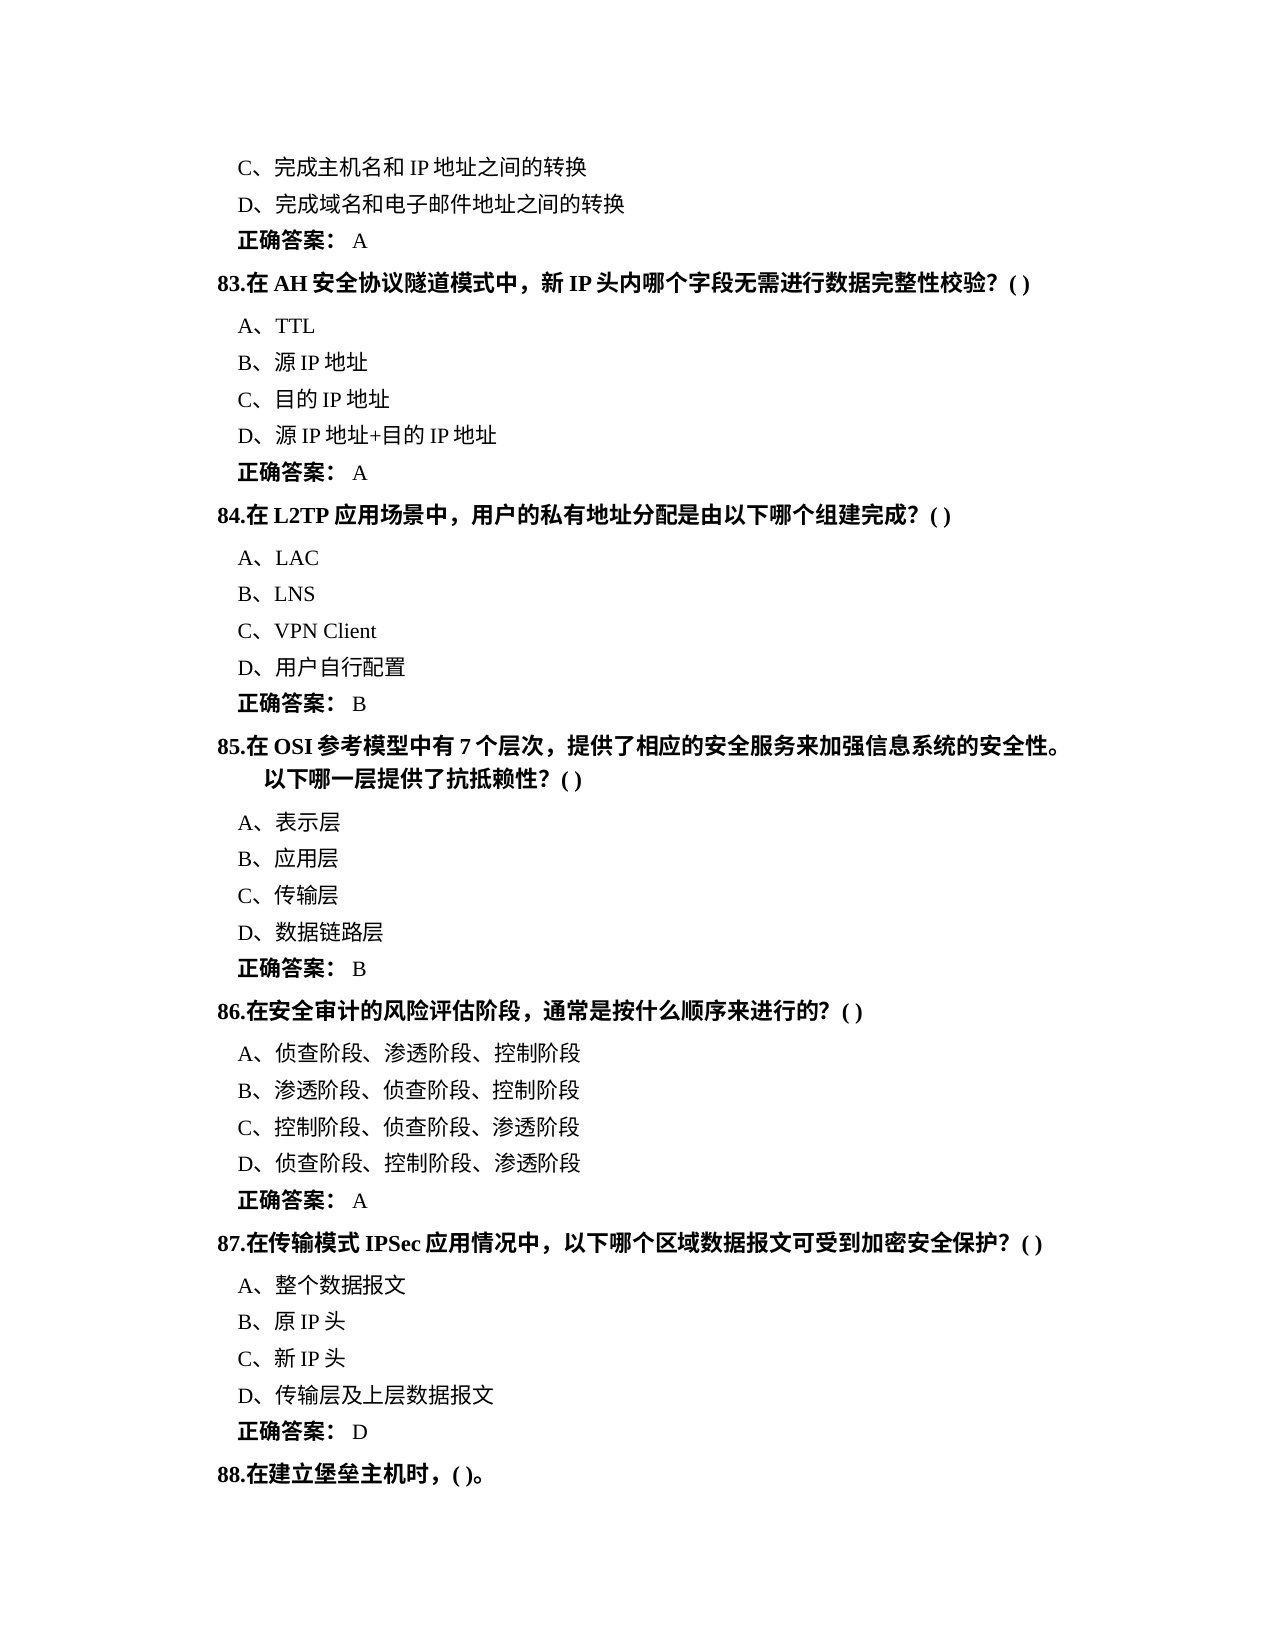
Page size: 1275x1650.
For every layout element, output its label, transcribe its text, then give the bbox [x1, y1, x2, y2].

text C、完成主机名和IP地址之间的转换 [237, 150, 1087, 182]
text C、新IP头 [237, 1341, 1087, 1373]
text 正确答案： A [237, 455, 1087, 487]
text D、源IP地址+目的IP地址 [237, 418, 1087, 450]
text A、TTL [237, 308, 1087, 340]
subtitle 87.在传输模式IPSec应用情况中，以下哪个区域数据报文可受到加密安全保护？( ) [217, 1224, 1087, 1258]
text 正确答案： B [237, 951, 1087, 983]
text C、VPN Client [237, 613, 1087, 645]
text D、传输层及上层数据报文 [237, 1378, 1087, 1409]
text 正确答案： B [237, 686, 1087, 718]
text D、完成域名和电子邮件地址之间的转换 [237, 187, 1087, 218]
subtitle 83.在AH安全协议隧道模式中，新IP头内哪个字段无需进行数据完整性校验？( ) [217, 265, 1087, 298]
subtitle 88.在建立堡垒主机时，( )。 [217, 1456, 1087, 1489]
text 正确答案： A [237, 1183, 1087, 1214]
subtitle 84.在L2TP应用场景中，用户的私有地址分配是由以下哪个组建完成？( ) [217, 497, 1087, 530]
text C、目的IP地址 [237, 382, 1087, 413]
text 正确答案： A [237, 223, 1087, 255]
text D、用户自行配置 [237, 650, 1087, 681]
text C、控制阶段、侦查阶段、渗透阶段 [237, 1109, 1087, 1141]
text B、应用层 [237, 841, 1087, 873]
text D、侦查阶段、控制阶段、渗透阶段 [237, 1146, 1087, 1178]
subtitle 85.在OSI参考模型中有7个层次，提供了相应的安全服务来加强信息系统的安全性。以下哪一层提供了抗抵赖性？( ) [217, 728, 1087, 794]
text A、LAC [237, 540, 1087, 571]
text C、传输层 [237, 878, 1087, 909]
text 正确答案： D [237, 1414, 1087, 1446]
text A、整个数据报文 [237, 1268, 1087, 1299]
subtitle 86.在安全审计的风险评估阶段，通常是按什么顺序来进行的？( ) [217, 993, 1087, 1026]
text B、原IP头 [237, 1304, 1087, 1336]
text D、数据链路层 [237, 914, 1087, 946]
text B、源IP地址 [237, 345, 1087, 377]
text B、LNS [237, 576, 1087, 608]
text A、表示层 [237, 804, 1087, 836]
text B、渗透阶段、侦查阶段、控制阶段 [237, 1073, 1087, 1104]
text A、侦查阶段、渗透阶段、控制阶段 [237, 1036, 1087, 1068]
